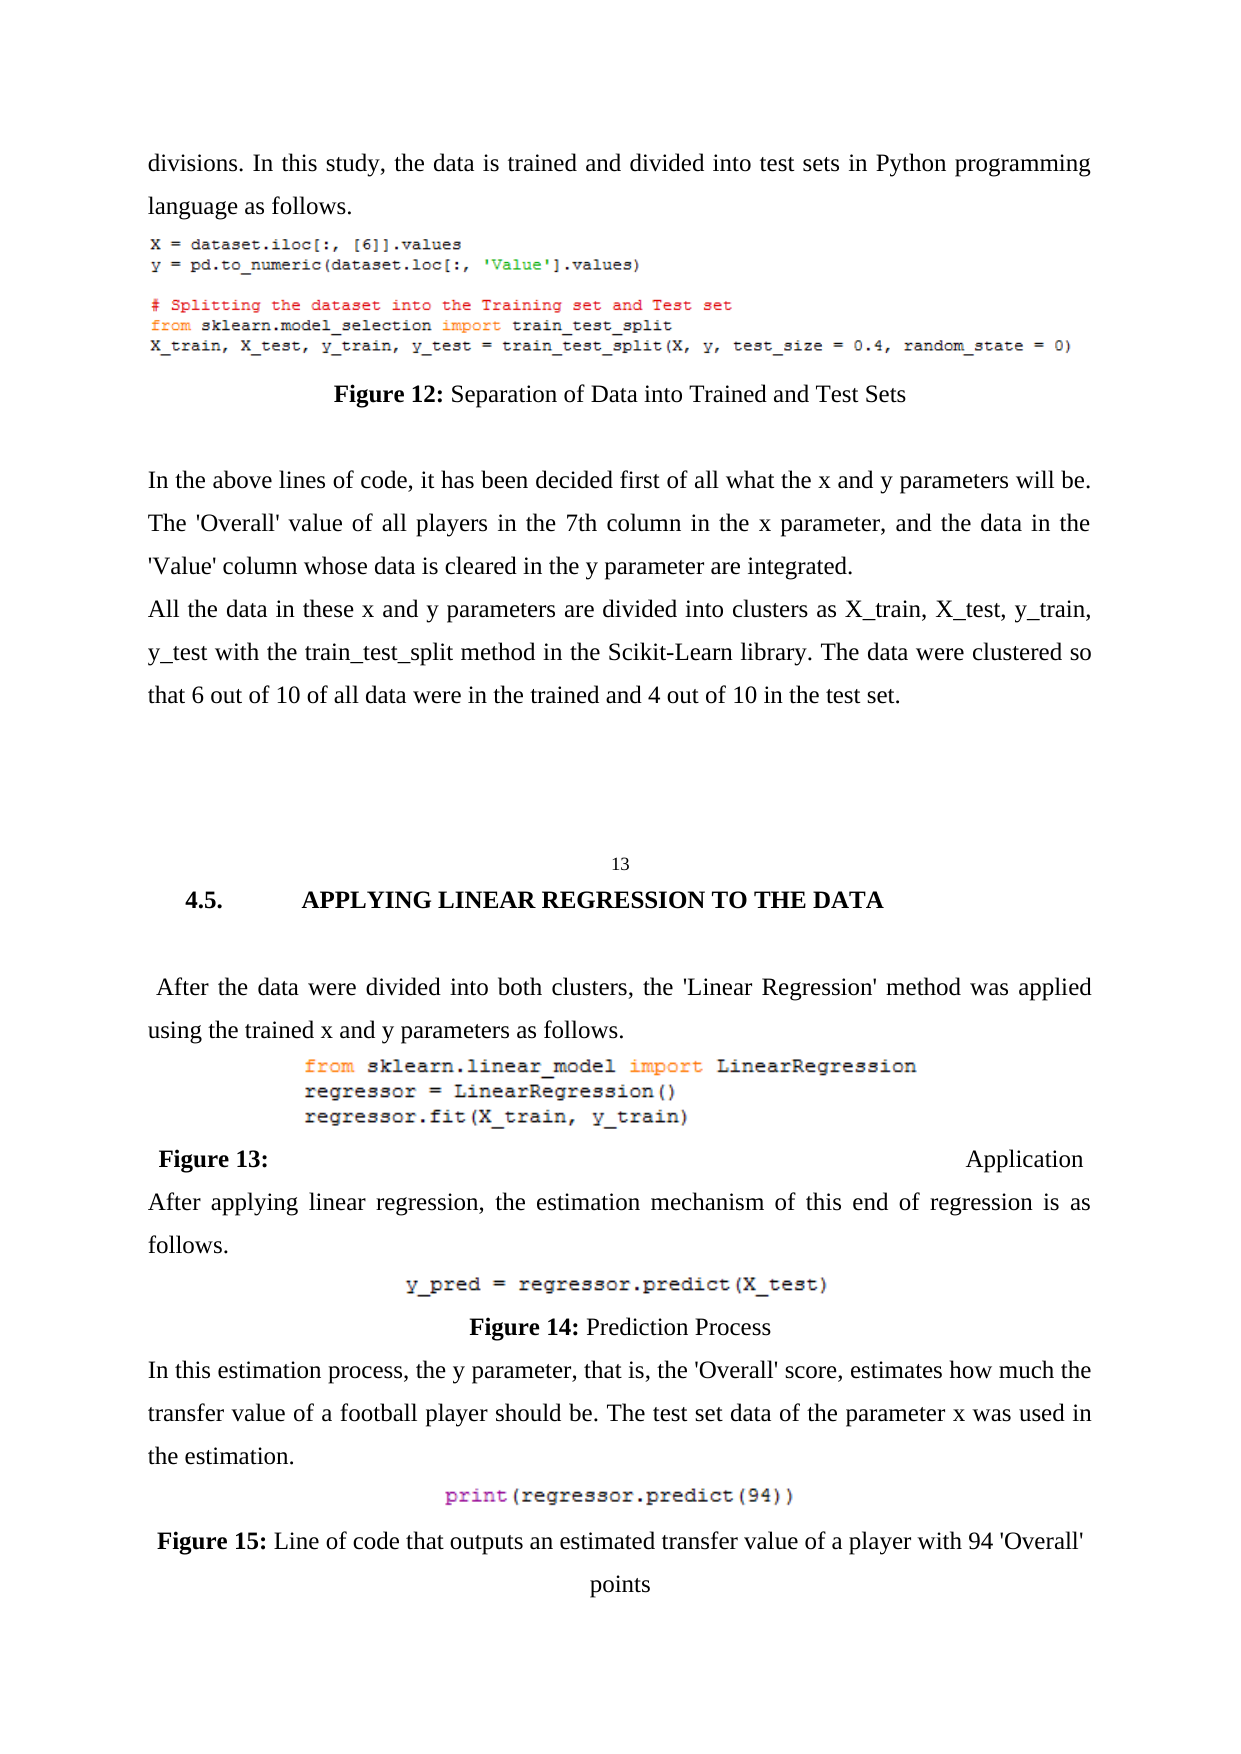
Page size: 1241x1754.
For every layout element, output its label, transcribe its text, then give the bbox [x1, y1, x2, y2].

picture [442, 1484, 799, 1515]
list APPLYING LINEAR REGRESSION TO THE DATA [185, 885, 1093, 914]
text All the data in these x and y parameters are divided into clusters as X_train, X_test, y_train, y_test with the train_test_split method in the Scikit-Learn library. The data were clustered so that 6 out of 10 of all data were in the trained and 4 out of 10 in the test set. [148, 594, 1093, 709]
picture [147, 233, 1093, 367]
text Figure 15: Line of code that outputs an estimated transfer value of a player with 94 'Overall' points [148, 1526, 1093, 1598]
text Figure 14: Prediction Process [148, 1312, 1093, 1341]
picture [404, 1273, 836, 1300]
text 13 [148, 853, 1093, 874]
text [148, 148, 1093, 219]
picture [298, 1055, 938, 1137]
text After applying linear regression, the estimation mechanism of this end of regression is as follows. [148, 1187, 1093, 1259]
text In this estimation process, the y parameter, that is, the 'Overall' score, estimates how much the transfer value of a football player should be. The test set data of the parameter x was used in the estimation. [148, 1355, 1093, 1470]
text After the data were divided into both clusters, the 'Linear Regression' method was applied using the trained x and y parameters as follows. [148, 972, 1093, 1043]
text In the above lines of code, it has been decided first of all what the x and y parameters will be. The 'Overall' value of all players in the 7th column in the x parameter, and the data in the 'Value' column whose data is cleared in the y parameter are integrated. [148, 465, 1093, 580]
text Figure 13: Application Linear Regression [148, 1144, 1093, 1173]
text Figure 12: Separation of Data into Trained and Test Sets [148, 379, 1093, 407]
